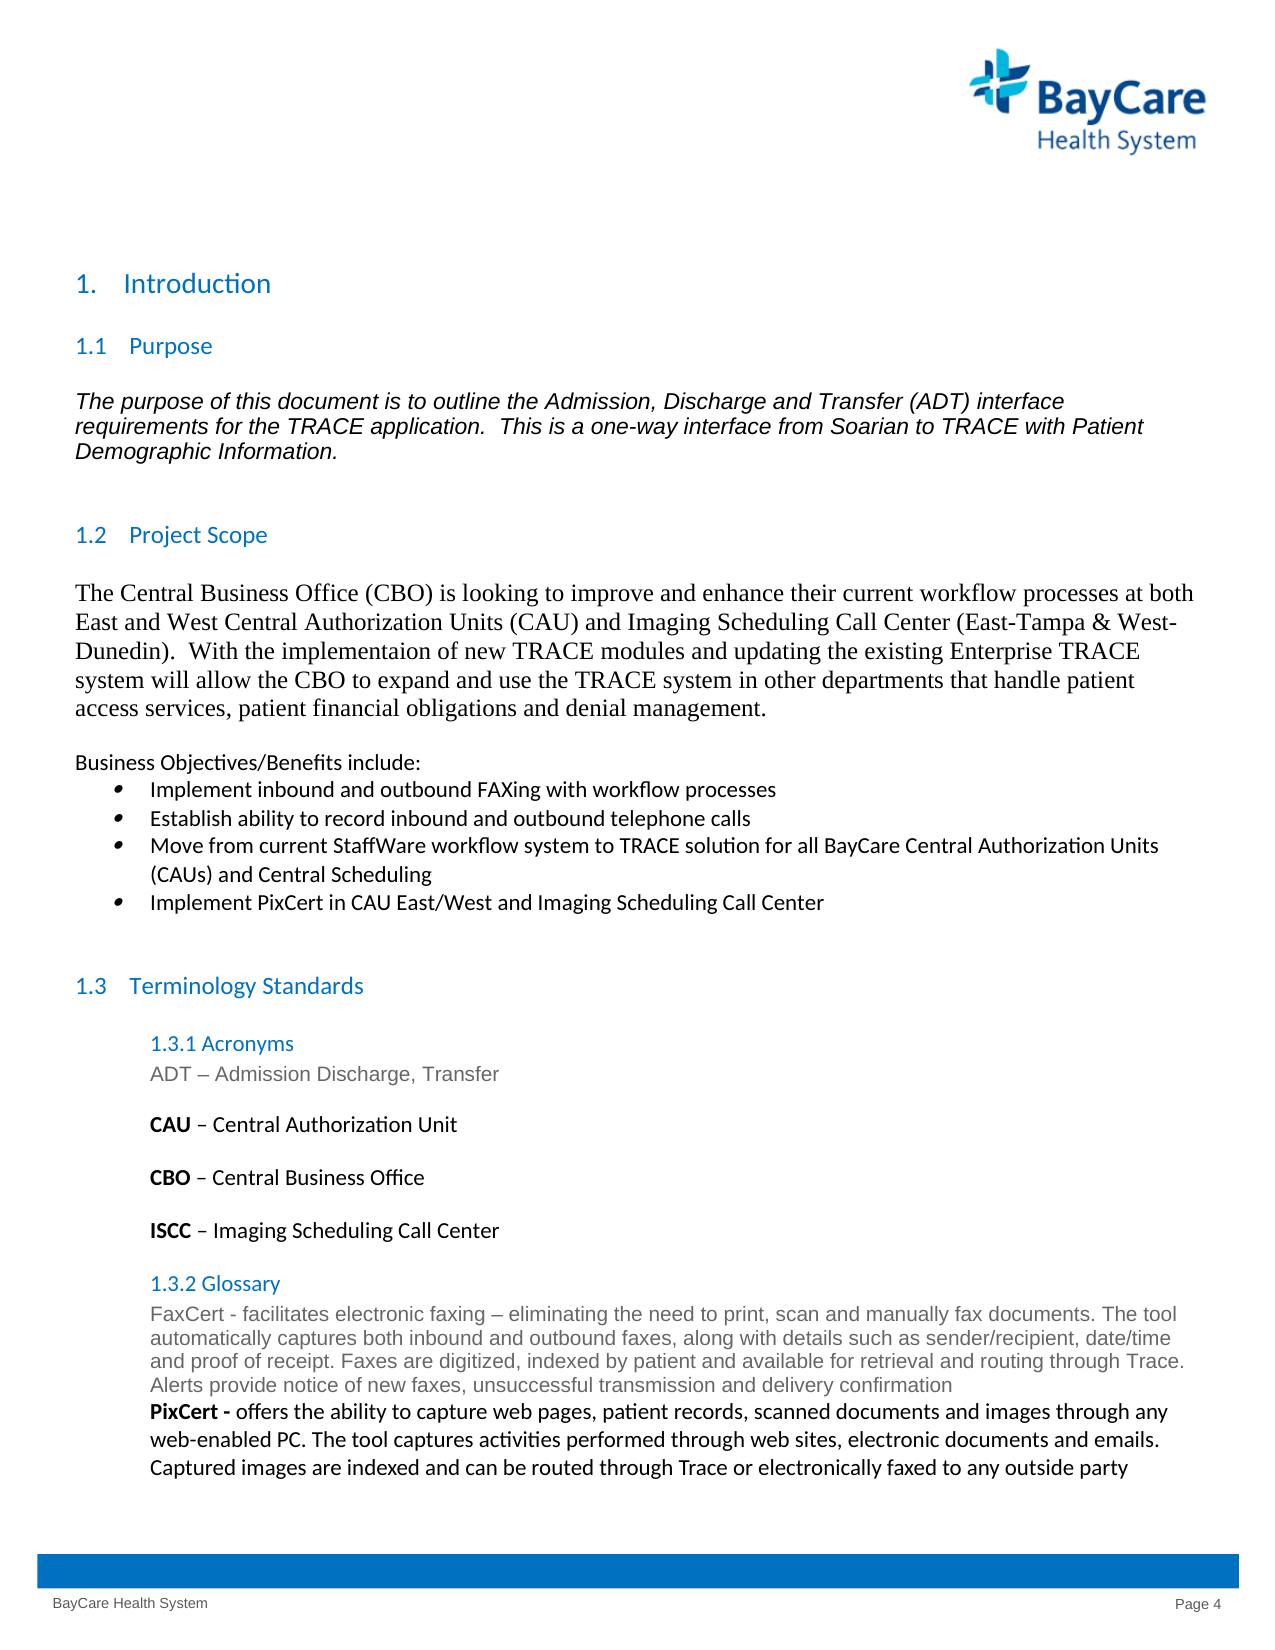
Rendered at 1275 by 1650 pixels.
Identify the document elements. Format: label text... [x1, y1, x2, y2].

subtitle 1.1 Purpose [75, 330, 1200, 360]
subtitle 1.3 Terminology Standards [75, 970, 1200, 1000]
picture [951, 37, 1233, 168]
subtitle 1.2 Project Scope [75, 519, 1200, 549]
subtitle 1.3.1 Acronyms [75, 1029, 1200, 1058]
subtitle 1.3.2 Glossary [75, 1269, 1200, 1297]
subtitle 1. Introduction [75, 265, 1200, 301]
